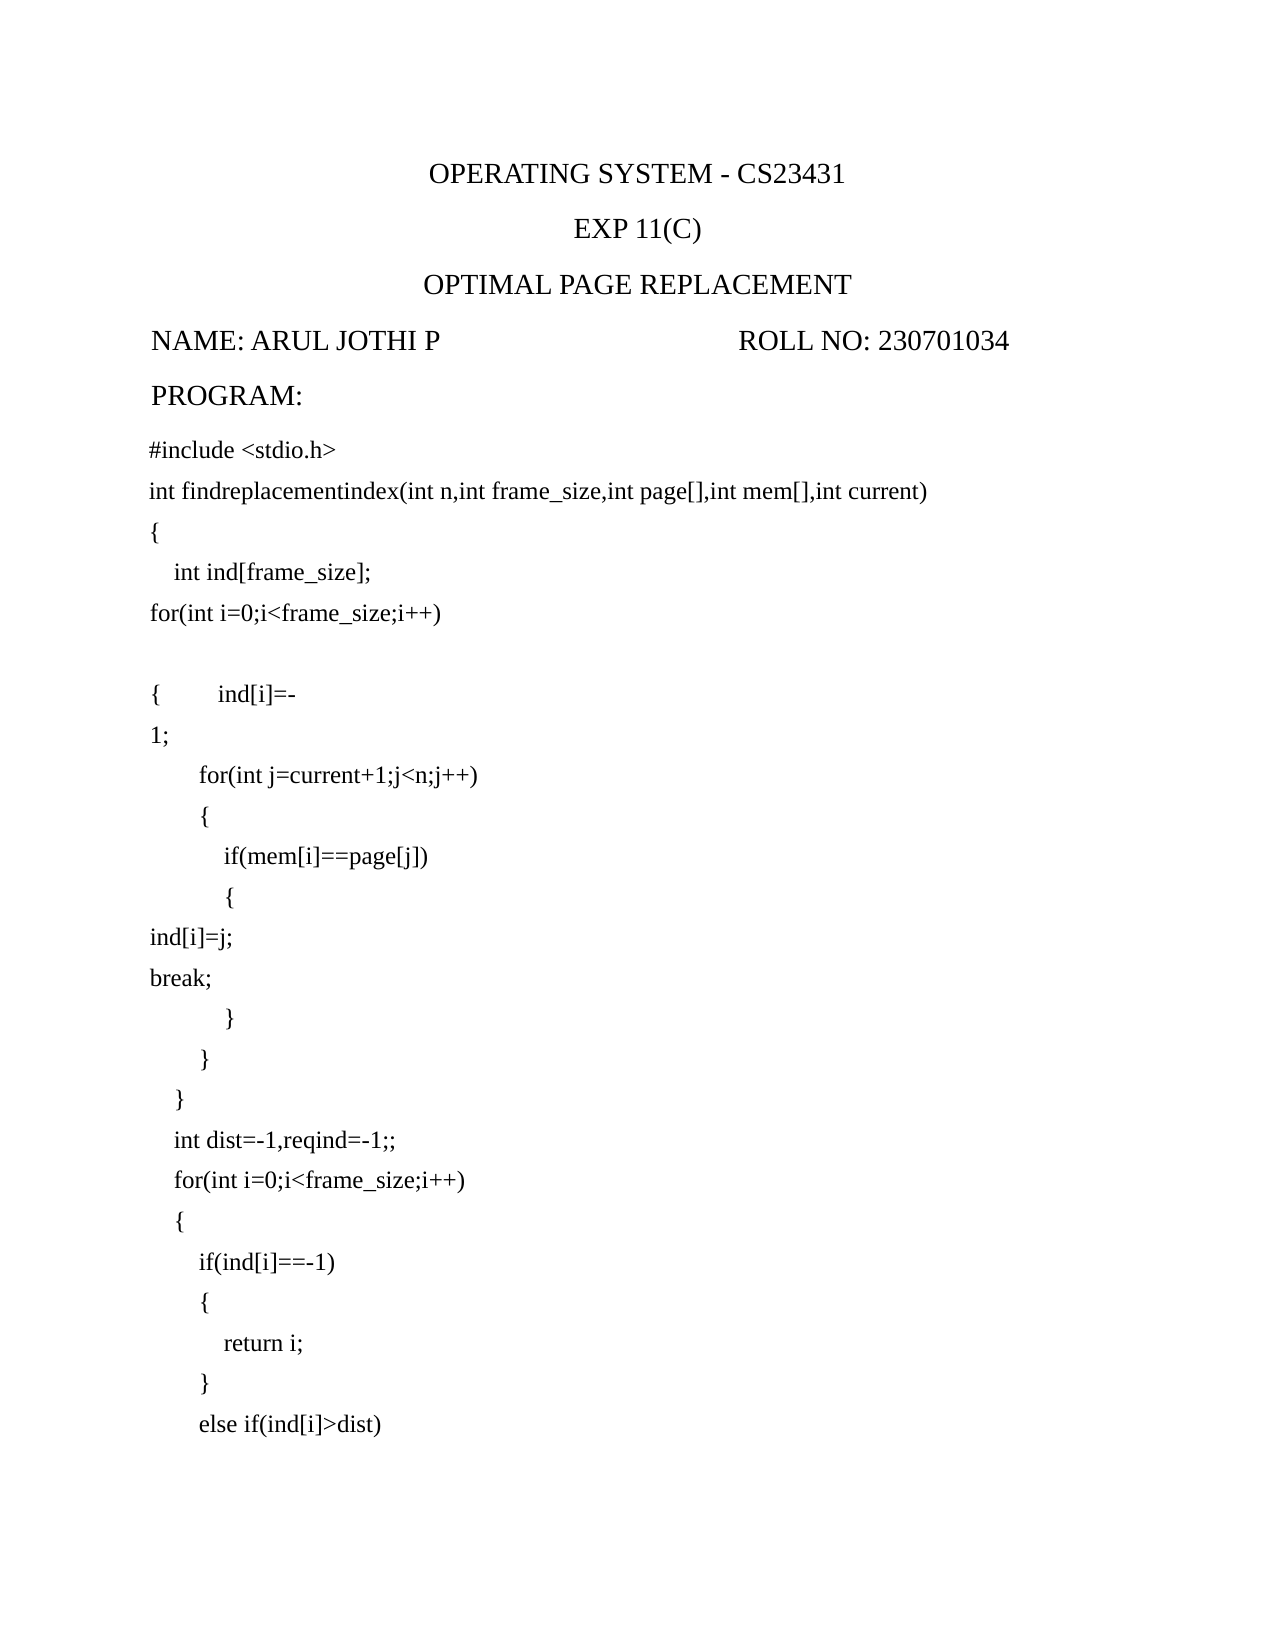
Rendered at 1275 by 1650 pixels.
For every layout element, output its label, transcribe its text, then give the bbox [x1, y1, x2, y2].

text { ind[i]=j; break; [148, 882, 333, 992]
text OPERATING SYSTEM - CS23431 [153, 156, 1121, 189]
text int dist=-1,reqind=-1;; [148, 1125, 1064, 1154]
text int ind[frame_size]; for(int i=0;i<frame_size;i++) [148, 557, 466, 627]
text } [148, 1084, 1064, 1113]
text } [148, 1368, 1064, 1397]
text #include <stdio.h> [148, 436, 1064, 464]
text { [148, 1287, 1064, 1316]
text { [148, 801, 1064, 830]
text { ind[i]=-1; [148, 639, 297, 748]
text for(int j=current+1;j<n;j++) [148, 760, 1064, 789]
text if(mem[i]==page[j]) [148, 841, 1064, 870]
text if(ind[i]==-1) [148, 1247, 1064, 1275]
text else if(ind[i]>dist) [148, 1409, 1064, 1437]
text { [148, 1206, 1064, 1235]
text } [148, 1003, 1064, 1032]
text PROGRAM: [151, 378, 1122, 412]
text for(int i=0;i<frame_size;i++) [148, 1166, 1064, 1194]
text return i; [148, 1328, 1064, 1356]
text NAME: ARUL JOTHI P ROLL NO: 230701034 [151, 323, 1122, 357]
text } [148, 1044, 1064, 1073]
text int findreplacementindex(int n,int frame_size,int page[],int mem[],int current) [148, 476, 1064, 505]
text { [148, 517, 1064, 545]
text EXP 11(C) [153, 212, 1122, 245]
text OPTIMAL PAGE REPLACEMENT [153, 267, 1122, 301]
